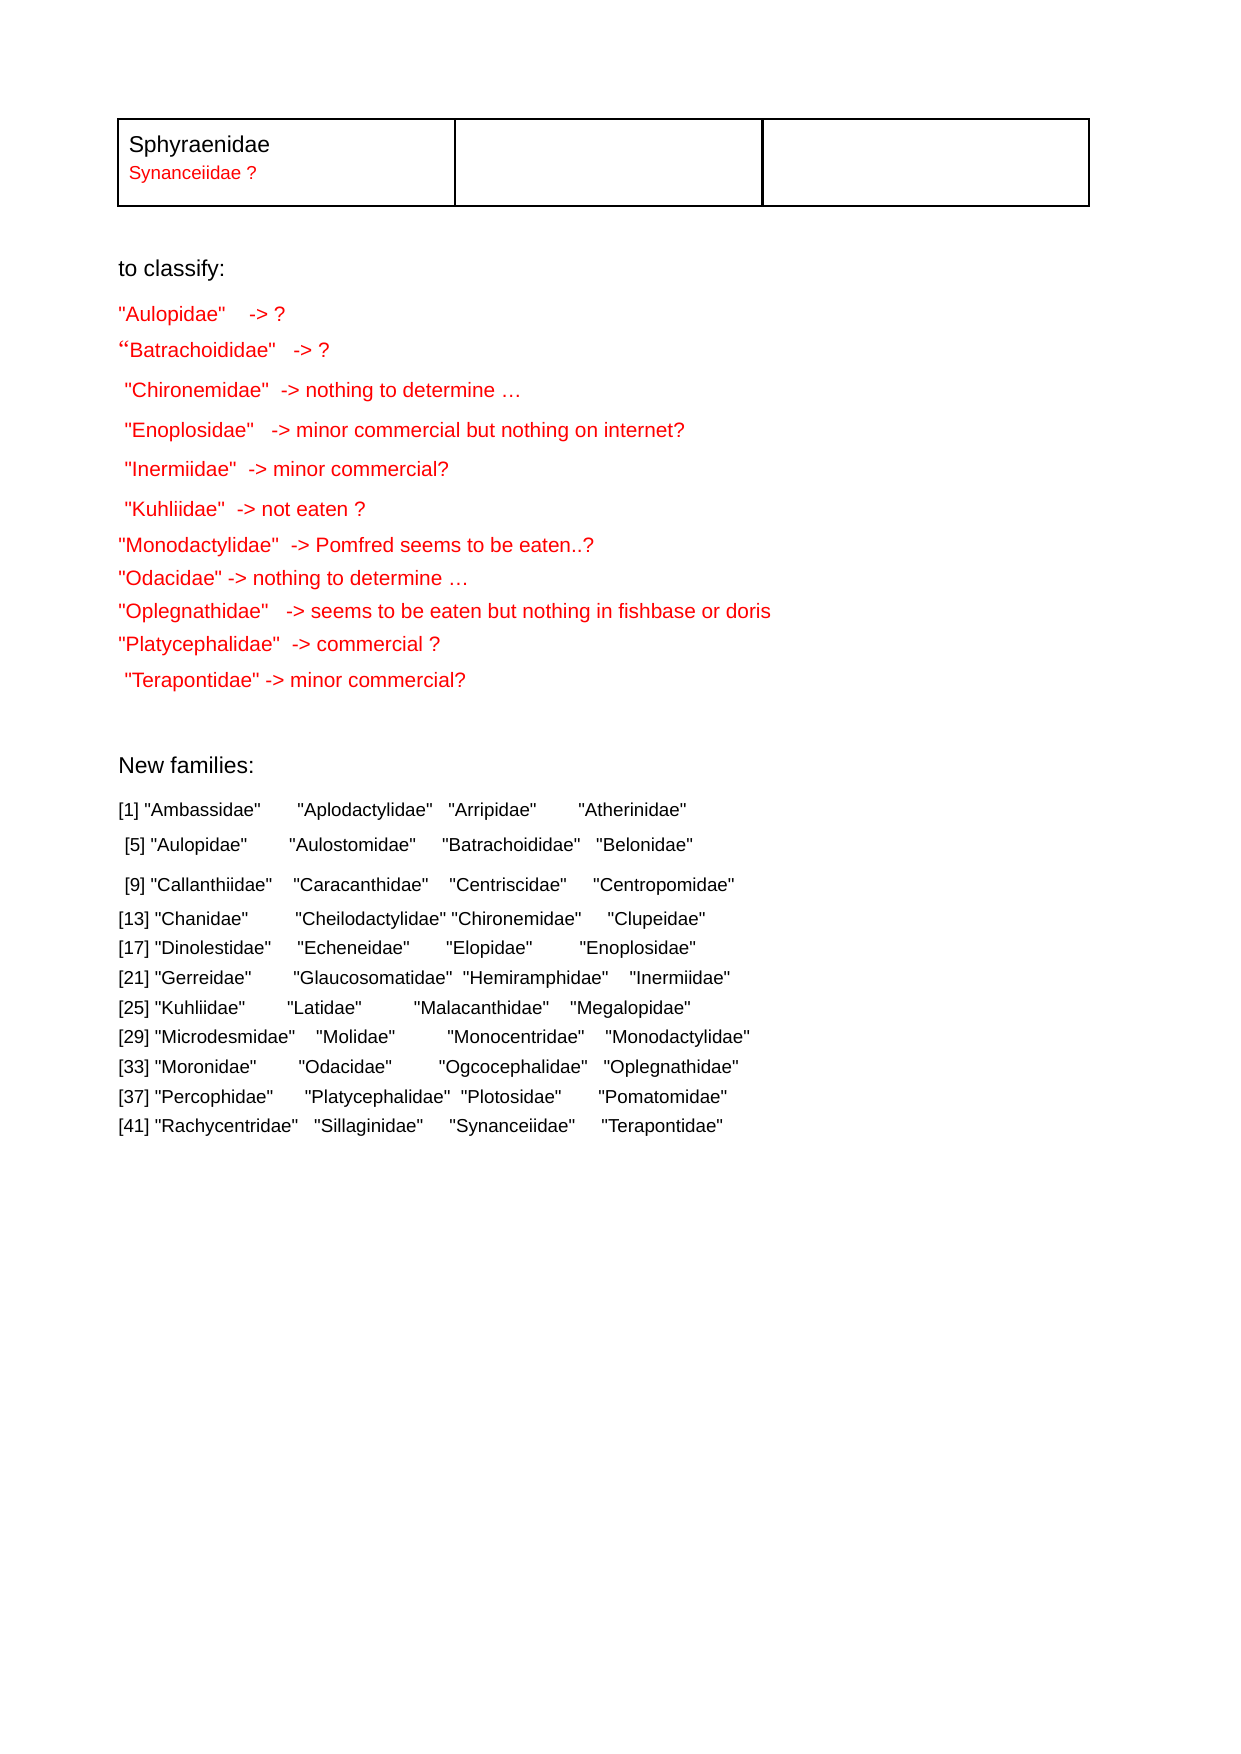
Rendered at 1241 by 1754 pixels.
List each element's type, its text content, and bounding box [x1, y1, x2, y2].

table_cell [764, 120, 1088, 205]
text [41] "Rachycentridae" "Sillaginidae" "Synanceiidae" "Terapontidae" [118, 1115, 1122, 1137]
text "Oplegnathidae" -> seems to be eaten but nothing in fishbase or doris [118, 598, 1122, 622]
text [1] "Ambassidae" "Aplodactylidae" "Arripidae" "Atherinidae" [118, 799, 1122, 820]
text "Monodactylidae" -> Pomfred seems to be eaten..? [118, 532, 1122, 556]
text [5] "Aulopidae" "Aulostomidae" "Batrachoididae" "Belonidae" [118, 828, 1122, 857]
text [33] "Moronidae" "Odacidae" "Ogcocephalidae" "Oplegnathidae" [118, 1056, 1122, 1077]
text "Kuhliidae" -> not eaten ? [118, 493, 1122, 522]
text [29] "Microdesmidae" "Molidae" "Monocentridae" "Monodactylidae" [118, 1026, 1122, 1048]
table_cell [119, 120, 454, 205]
text [21] "Gerreidae" "Glaucosomatidae" "Hemiramphidae" "Inermiidae" [118, 967, 1122, 988]
text [13] "Chanidae" "Cheilodactylidae" "Chironemidae" "Clupeidae" [118, 907, 1122, 929]
text [25] "Kuhliidae" "Latidae" "Malacanthidae" "Megalopidae" [118, 997, 1122, 1018]
text "Enoplosidae" -> minor commercial but nothing on internet? [118, 414, 1122, 442]
text to classify: [118, 255, 1122, 281]
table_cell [456, 120, 761, 205]
text "Platycephalidae" -> commercial ? [118, 632, 1122, 656]
text "Aulopidae" -> ? [118, 302, 1122, 326]
text "Terapontidae" -> minor commercial? [118, 664, 1122, 693]
text [17] "Dinolestidae" "Echeneidae" "Elopidae" "Enoplosidae" [118, 937, 1122, 959]
text [9] "Callanthiidae" "Caracanthidae" "Centriscidae" "Centropomidae" [118, 868, 1122, 897]
text "Odacidae" -> nothing to determine … [118, 566, 1122, 589]
text "Chironemidae" -> nothing to determine … [118, 374, 1122, 403]
text [37] "Percophidae" "Platycephalidae" "Plotosidae" "Pomatomidae" [118, 1086, 1122, 1107]
text “Batrachoididae" -> ? [118, 334, 1122, 363]
text New families: [118, 752, 1122, 778]
text "Inermiidae" -> minor commercial? [118, 453, 1122, 482]
